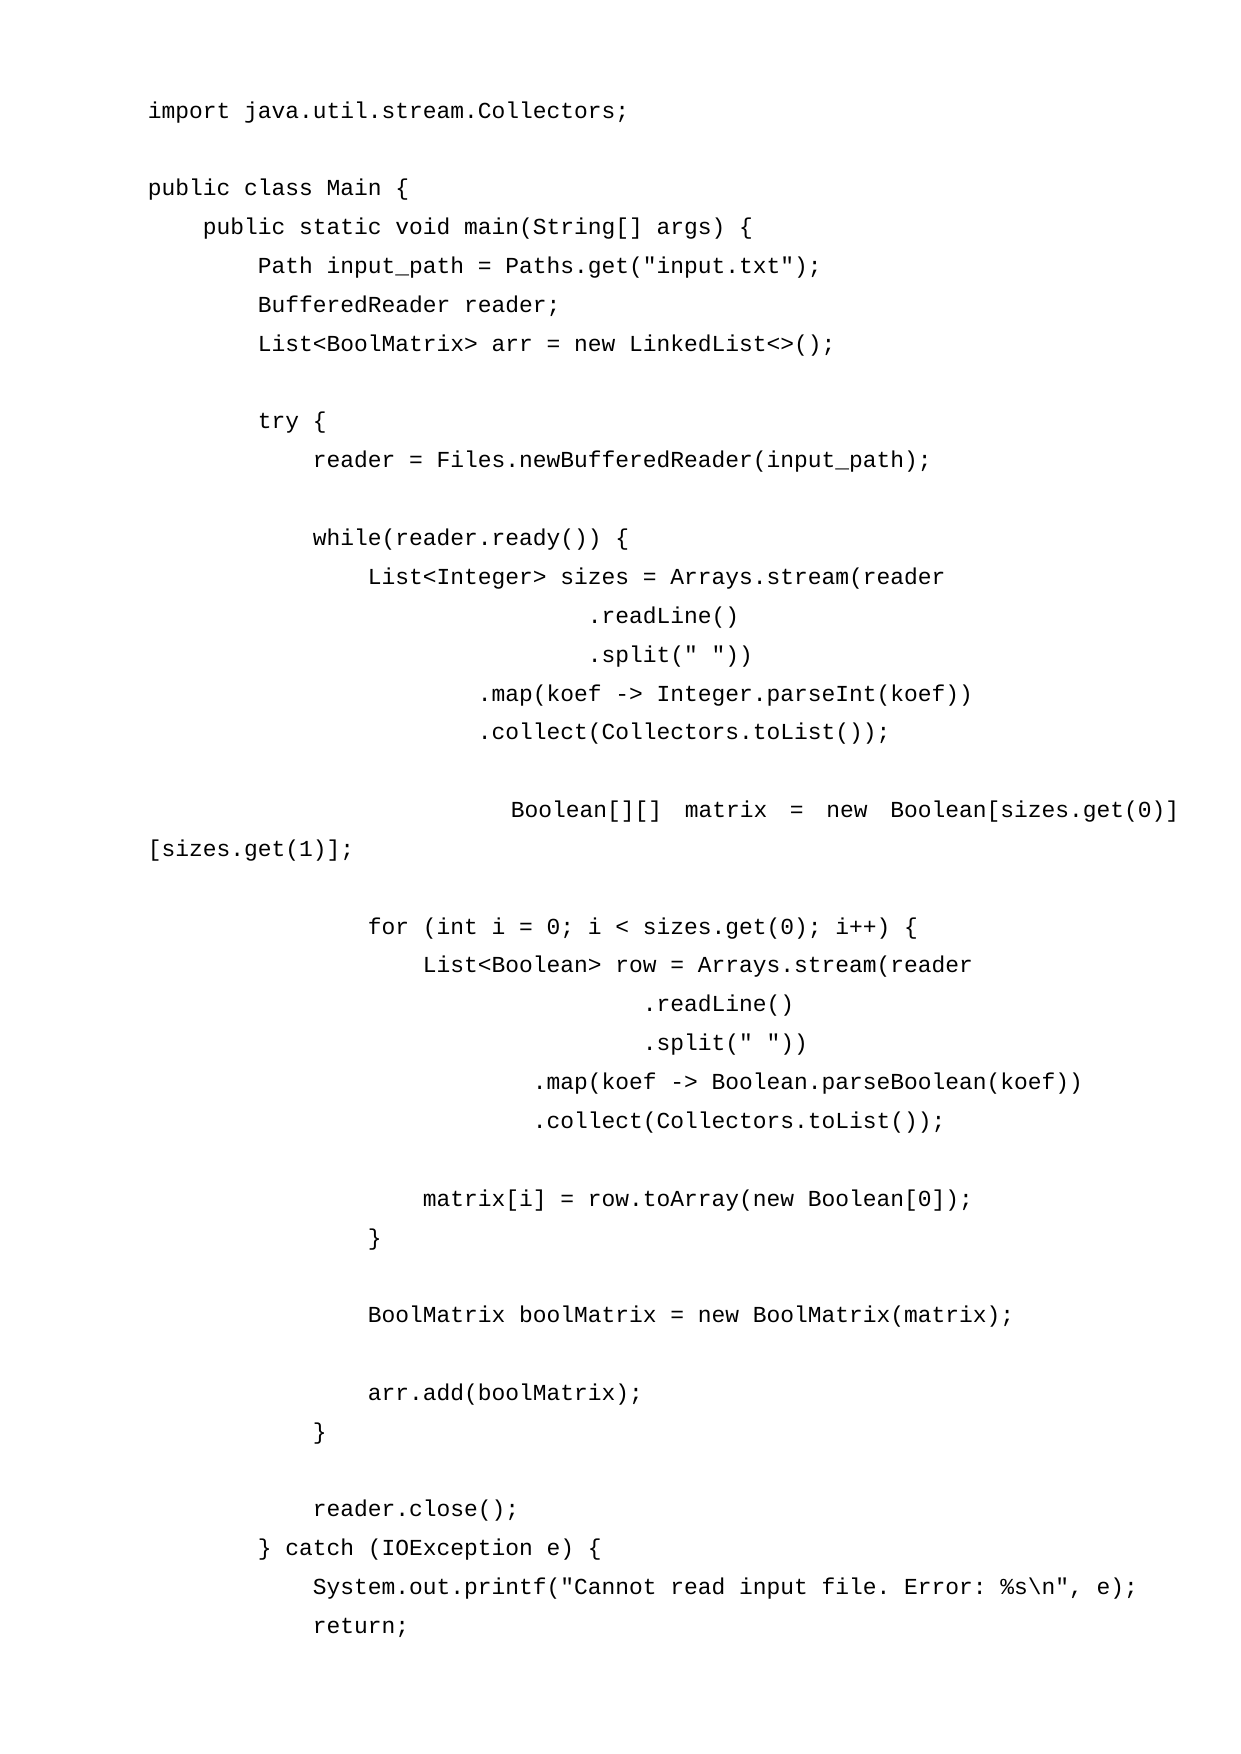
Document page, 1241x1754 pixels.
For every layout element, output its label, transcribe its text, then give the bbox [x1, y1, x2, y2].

text return; [148, 1614, 1181, 1640]
text Boolean[][] matrix = new Boolean[sizes.get(0)][sizes.get(1)]; [148, 798, 1181, 863]
text List<Boolean> row = Arrays.stream(reader [148, 954, 1181, 980]
text BufferedReader reader; [148, 293, 1181, 319]
text List<Integer> sizes = Arrays.stream(reader [148, 565, 1181, 591]
text .split(" ")) [148, 1032, 1181, 1057]
text try { [148, 410, 1181, 436]
text .readLine() [148, 993, 1181, 1019]
text BoolMatrix boolMatrix = new BoolMatrix(matrix); [148, 1303, 1181, 1329]
text .readLine() [148, 604, 1181, 630]
text System.out.printf("Cannot read input file. Error: %s\n", e); [148, 1576, 1181, 1601]
text import java.util.stream.Collectors; [148, 99, 1181, 125]
text List<BoolMatrix> arr = new LinkedList<>(); [148, 332, 1181, 358]
text Path input_path = Paths.get("input.txt"); [148, 254, 1181, 280]
text .collect(Collectors.toList()); [148, 1109, 1181, 1135]
text arr.add(boolMatrix); [148, 1381, 1181, 1407]
text } [148, 1420, 1181, 1446]
text .map(koef -> Boolean.parseBoolean(koef)) [148, 1070, 1181, 1096]
text .map(koef -> Integer.parseInt(koef)) [148, 682, 1181, 708]
text reader = Files.newBufferedReader(input_path); [148, 449, 1181, 475]
text for (int i = 0; i < sizes.get(0); i++) { [148, 915, 1181, 941]
text .split(" ")) [148, 643, 1181, 669]
text matrix[i] = row.toArray(new Boolean[0]); [148, 1187, 1181, 1213]
text .collect(Collectors.toList()); [148, 721, 1181, 747]
text reader.close(); [148, 1498, 1181, 1524]
text public static void main(String[] args) { [148, 216, 1181, 242]
text while(reader.ready()) { [148, 526, 1181, 552]
text } [148, 1226, 1181, 1252]
text } catch (IOException e) { [148, 1537, 1181, 1563]
text public class Main { [148, 177, 1181, 203]
